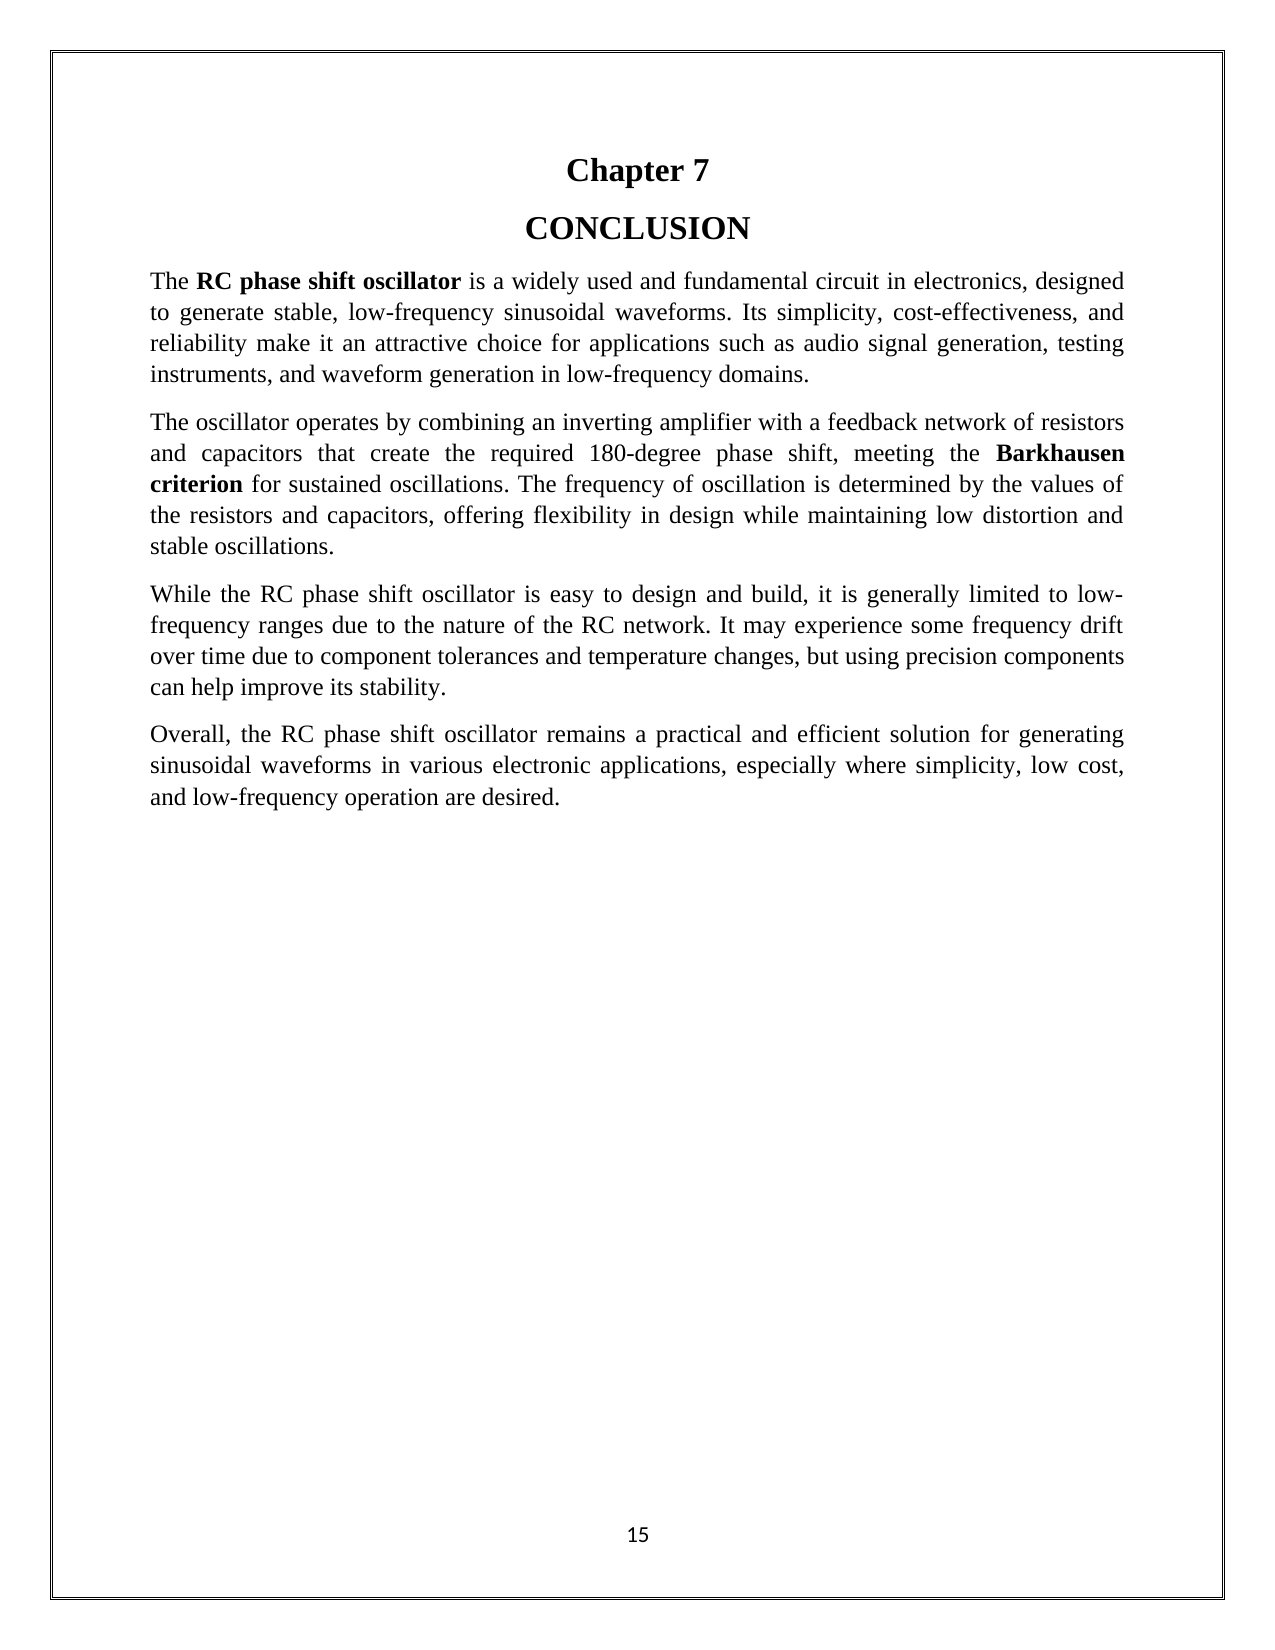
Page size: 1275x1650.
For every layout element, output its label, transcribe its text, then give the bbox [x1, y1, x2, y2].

text The oscillator operates by combining an inverting amplifier with a feedback network of resistors and capacitors that create the required 180-degree phase shift, meeting the Barkhausen criterion for sustained oscillations. The frequency of oscillation is determined by the values of the resistors and capacitors, offering flexibility in design while maintaining low distortion and stable oscillations. [150, 407, 1125, 560]
text While the RC phase shift oscillator is easy to design and build, it is generally limited to low-frequency ranges due to the nature of the RC network. It may experience some frequency drift over time due to component tolerances and temperature changes, but using precision components can help improve its stability. [150, 579, 1125, 701]
text CONCLUSION [150, 208, 1125, 246]
text Overall, the RC phase shift oscillator remains a practical and efficient solution for generating sinusoidal waveforms in various electronic applications, especially where simplicity, low cost, and low-frequency operation are desired. [150, 719, 1125, 810]
text Chapter 7 [150, 150, 1125, 188]
text The RC phase shift oscillator is a widely used and fundamental circuit in electronics, designed to generate stable, low-frequency sinusoidal waveforms. Its simplicity, cost-effectiveness, and reliability make it an attractive choice for applications such as audio signal generation, testing instruments, and waveform generation in low-frequency domains. [150, 266, 1125, 388]
